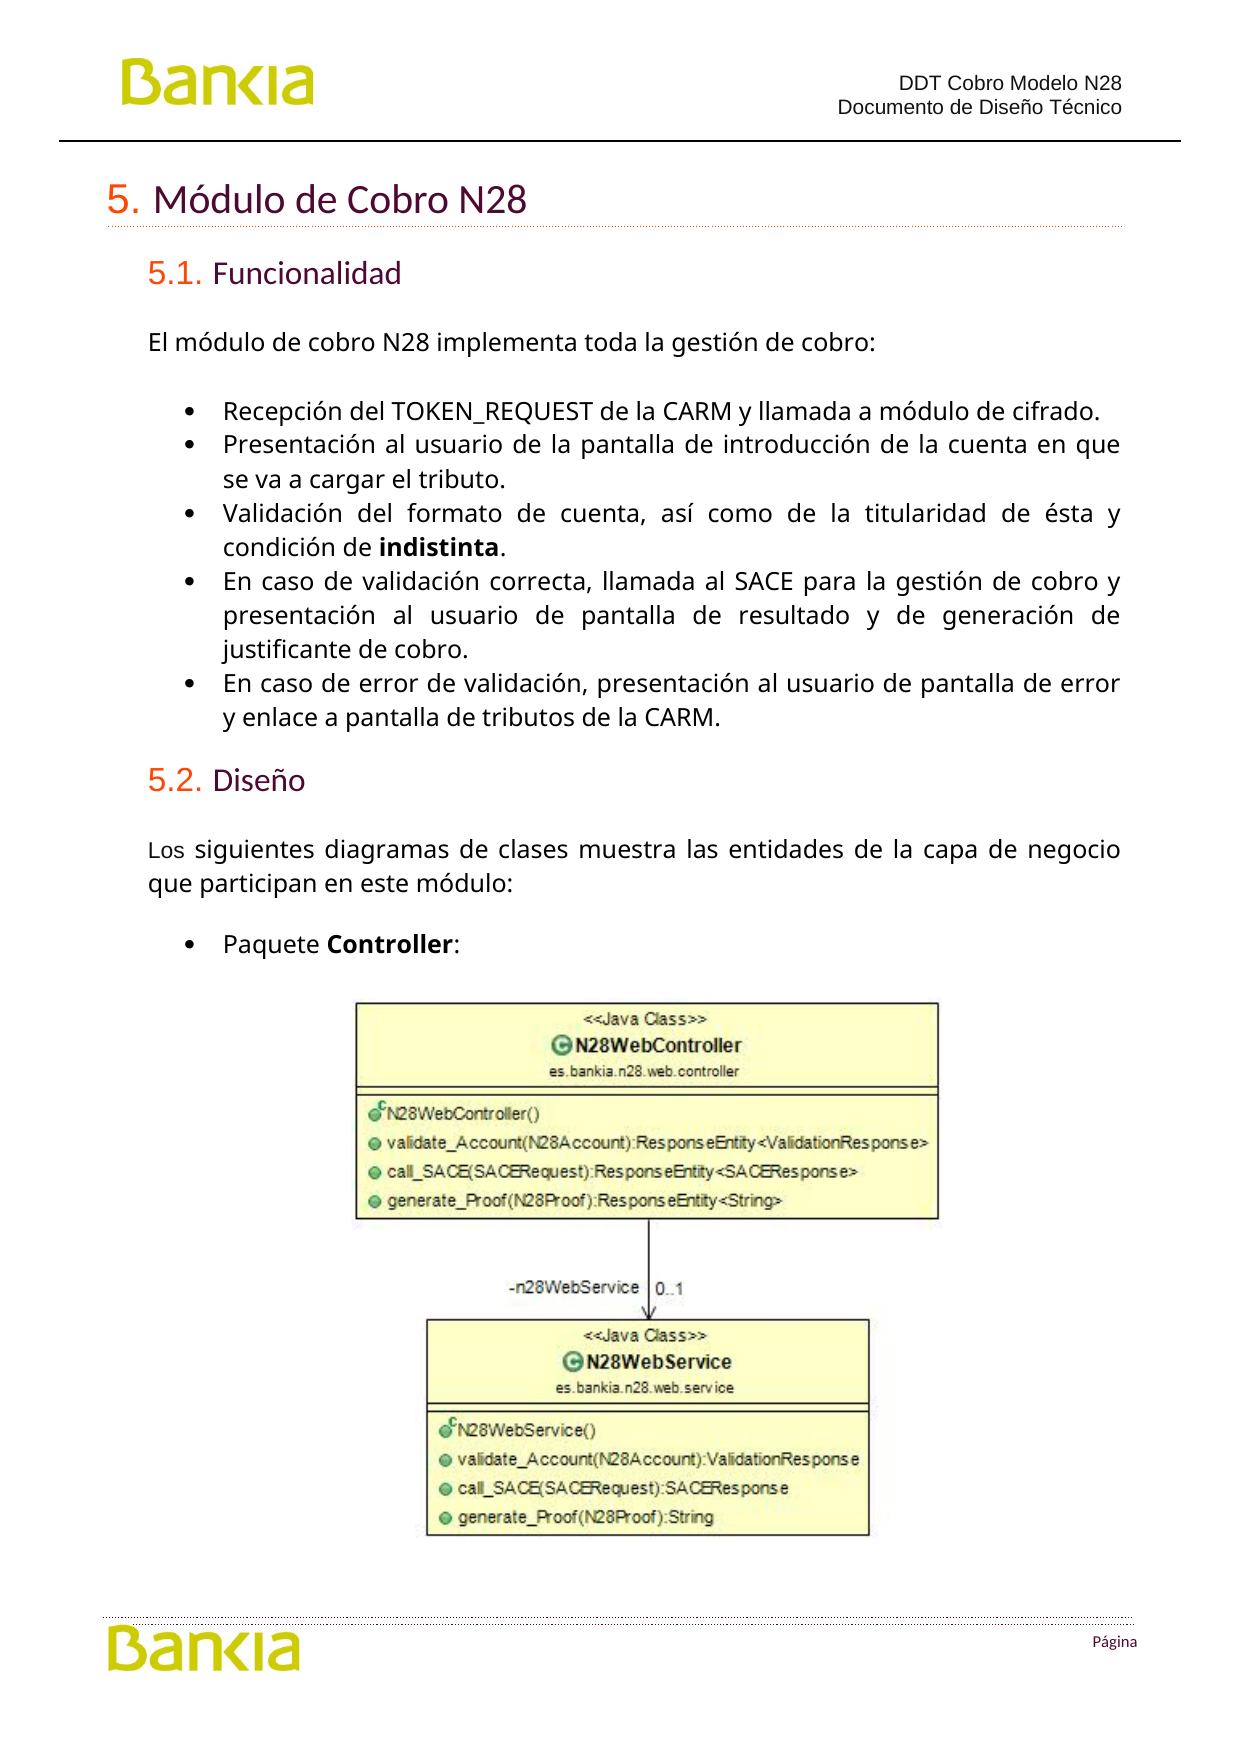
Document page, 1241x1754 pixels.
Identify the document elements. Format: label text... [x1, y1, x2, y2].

list Paquete Controller: [185, 927, 1122, 961]
text Los siguientes diagramas de clases muestra las entidades de la capa de negocio que participan en este módulo: [148, 832, 1122, 900]
picture [108, 1624, 300, 1671]
list Validación del formato de cuenta, así como de la titularidad de ésta y condición de indistinta. [185, 495, 1122, 563]
list Recepción del TOKEN_REQUEST de la CARM y llamada a módulo de cifrado. [185, 393, 1122, 427]
text El módulo de cobro N28 implementa toda la gestión de cobro: [148, 325, 1122, 359]
subtitle Módulo de Cobro N28 [106, 173, 1122, 227]
subtitle Diseño [148, 759, 1122, 799]
list En caso de validación correcta, llamada al SACE para la gestión de cobro y presentación al usuario de pantalla de resultado y de generación de justificante de cobro. [185, 563, 1122, 666]
picture [122, 58, 314, 105]
picture [351, 998, 944, 1541]
list Presentación al usuario de la pantalla de introducción de la cuenta en que se va a cargar el tributo. [185, 427, 1122, 495]
subtitle Funcionalidad [148, 252, 1122, 292]
list En caso de error de validación, presentación al usuario de pantalla de error y enlace a pantalla de tributos de la CARM. [185, 666, 1122, 734]
